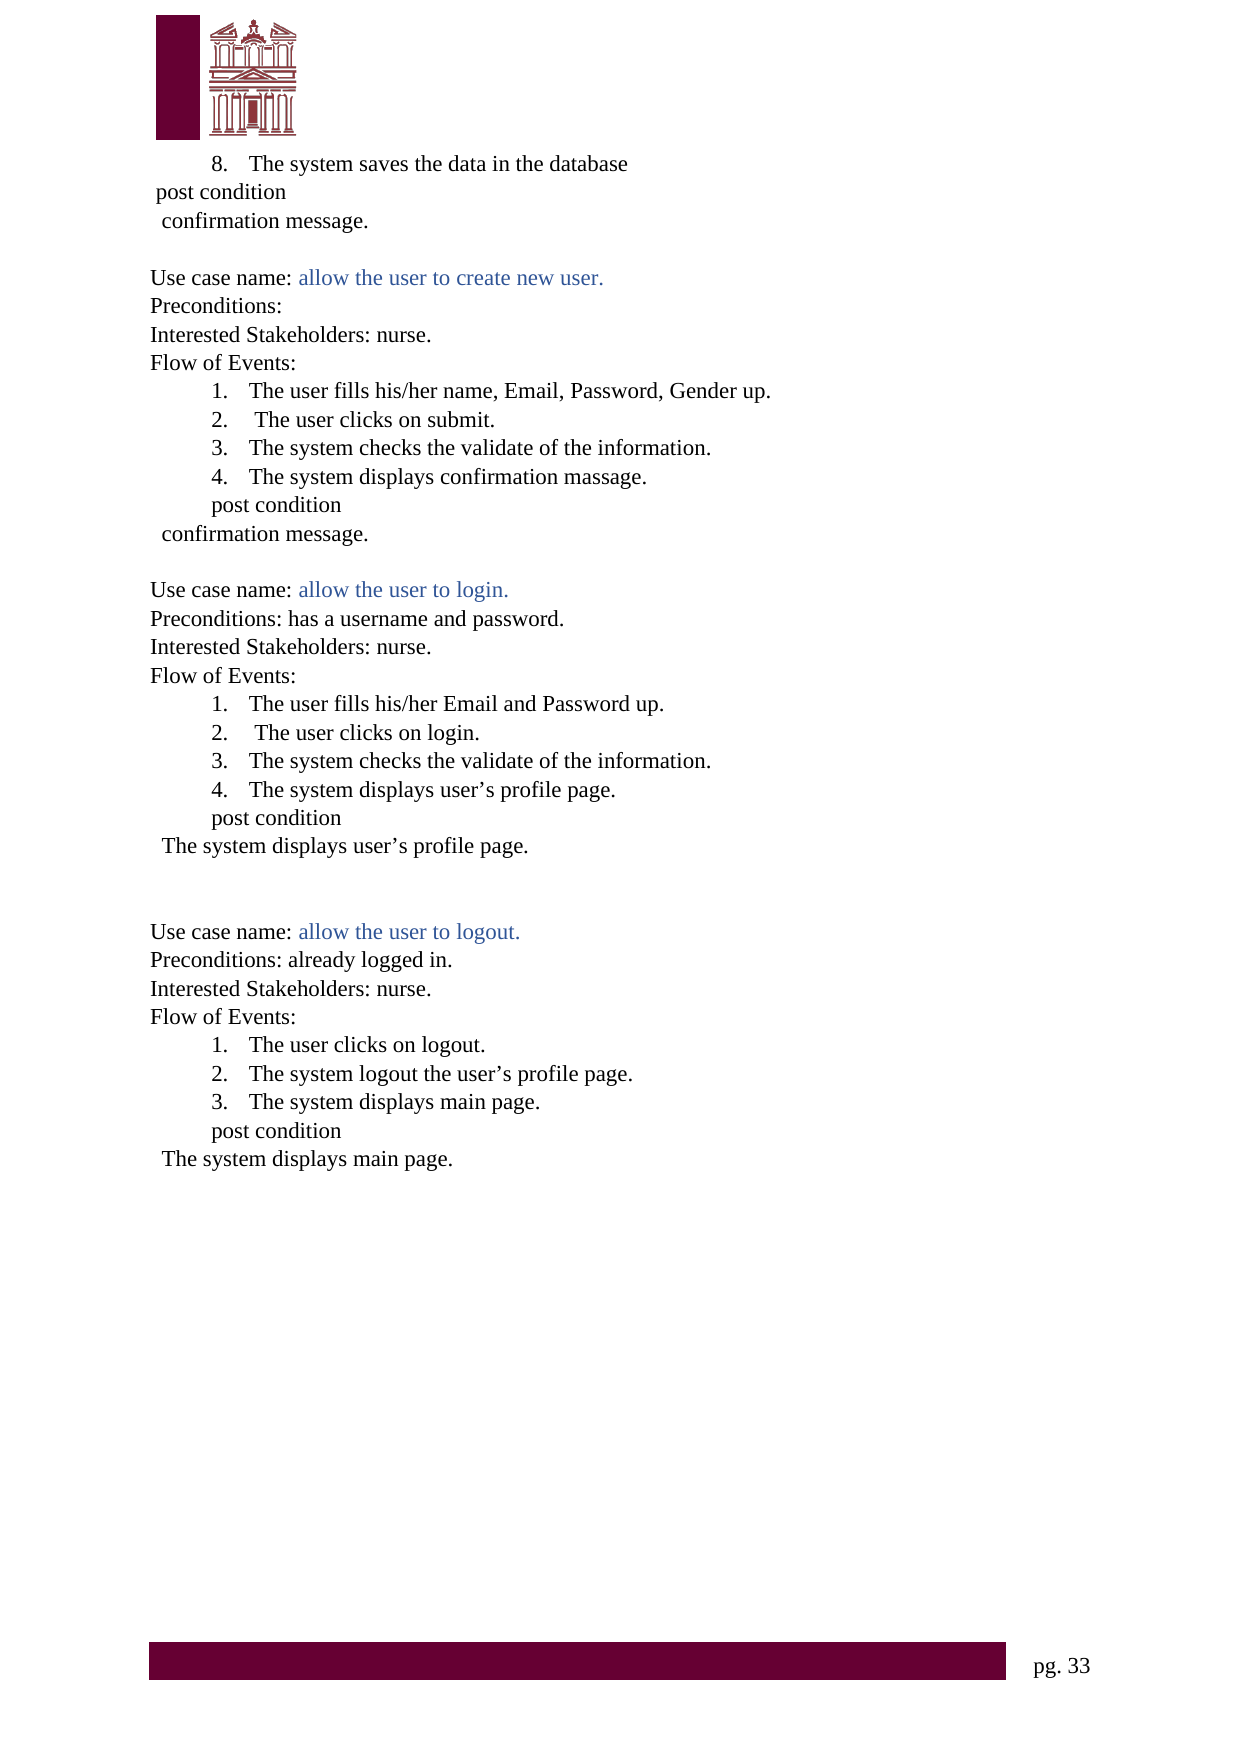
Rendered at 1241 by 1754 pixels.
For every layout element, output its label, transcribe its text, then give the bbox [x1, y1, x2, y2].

list The system displays confirmation massage. [211, 463, 1090, 489]
text The system displays user’s profile page. [150, 832, 1090, 859]
list The system checks the validate of the information. [211, 434, 1090, 461]
text Interested Stakeholders: nurse. [150, 633, 1090, 660]
text Use case name: allow the user to login. [150, 577, 1090, 603]
text post condition [150, 178, 1090, 205]
text Preconditions: already logged in. [150, 946, 1090, 973]
list The system saves the data in the database [211, 150, 1090, 176]
text post condition [211, 804, 1090, 830]
text Flow of Events: [150, 662, 1090, 688]
text The system displays main page. [150, 1145, 1090, 1172]
text Flow of Events: [150, 349, 1090, 375]
text Use case name: allow the user to logout. [150, 918, 1090, 944]
text Preconditions: has a username and password. [150, 605, 1090, 631]
list The user fills his/her Email and Password up. [211, 690, 1090, 717]
list The user clicks on login. [211, 719, 1090, 745]
text confirmation message. [150, 520, 1090, 546]
text Interested Stakeholders: nurse. [150, 975, 1090, 1001]
text Use case name: allow the user to create new user. [150, 264, 1090, 290]
list The user fills his/her name, Email, Password, Gender up. [211, 377, 1090, 404]
picture [209, 19, 297, 136]
text Flow of Events: [150, 1003, 1090, 1029]
list The system checks the validate of the information. [211, 747, 1090, 773]
text confirmation message. [150, 207, 1090, 233]
text post condition [211, 491, 1090, 518]
text Interested Stakeholders: nurse. [150, 321, 1090, 347]
text Preconditions: [150, 292, 1090, 318]
list The system displays user’s profile page. [211, 776, 1090, 802]
list The user clicks on submit. [211, 406, 1090, 432]
text post condition [211, 1117, 1090, 1143]
list The user clicks on logout. [211, 1032, 1090, 1058]
list The system logout the user’s profile page. [211, 1060, 1090, 1086]
list The system displays main page. [211, 1088, 1090, 1115]
